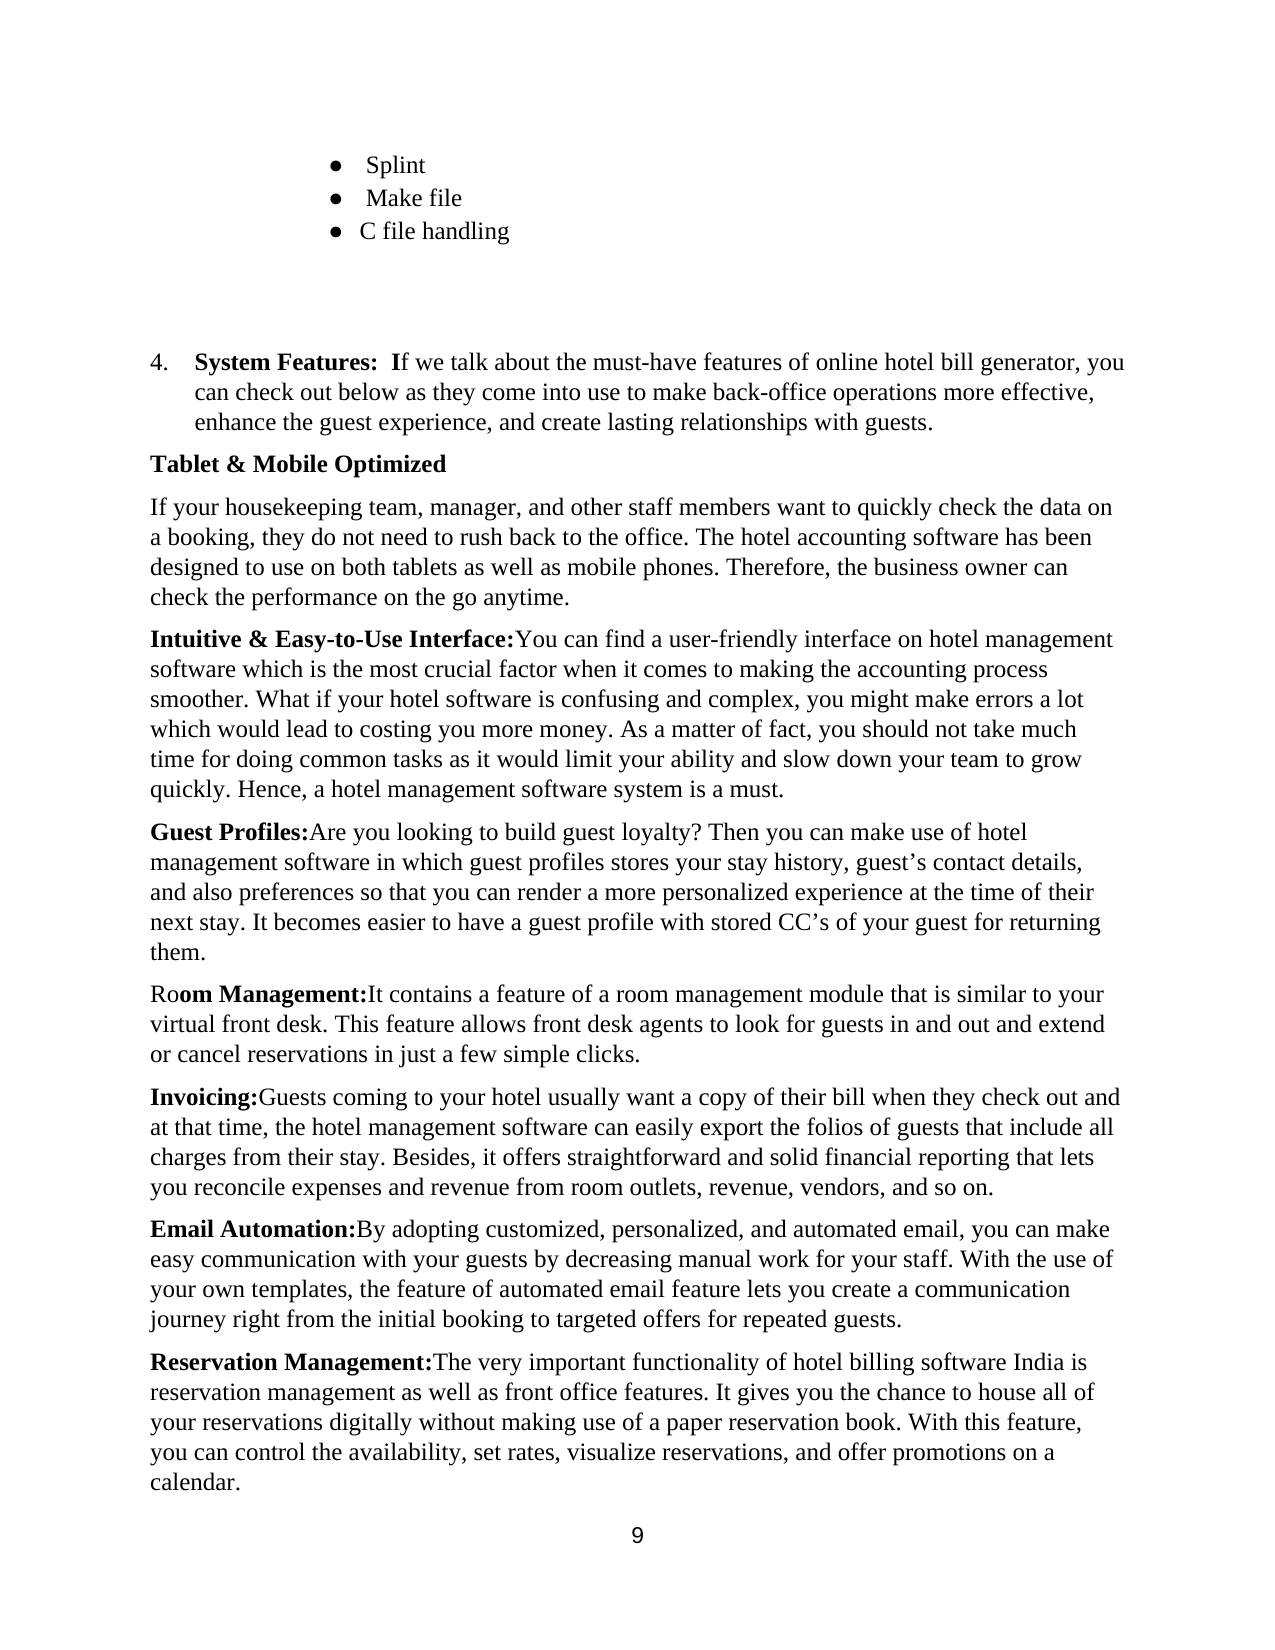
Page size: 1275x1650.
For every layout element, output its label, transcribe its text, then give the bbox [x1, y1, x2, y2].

text If your housekeeping team, manager, and other staff members want to quickly check the data on a booking, they do not need to rush back to the office. The hotel accounting software has been designed to use on both tablets as well as mobile phones. Therefore, the business owner can check the performance on the go anytime. [150, 490, 1125, 610]
list Splint [328, 150, 1125, 179]
text Guest Profiles:Are you looking to build guest loyalty? Then you can make use of hotel management software in which guest profiles stores your stay history, guest’s contact details, and also preferences so that you can render a more personalized experience at the time of their next stay. It becomes easier to have a guest profile with stored CC’s of your guest for returning them. [150, 815, 1125, 965]
text Tablet & Mobile Optimized [150, 448, 1125, 478]
list System Features: If we talk about the must-have features of online hotel bill generator, you can check out below as they come into use to make back-office operations more effective, enhance the guest experience, and create lasting relationships with guests. [150, 345, 1125, 435]
text Invoicing:Guests coming to your hotel usually want a copy of their bill when they check out and at that time, the hotel management software can easily export the folios of guests that include all charges from their stay. Besides, it offers straightforward and solid financial reporting that lets you reconcile expenses and revenue from room outlets, revenue, vendors, and so on. [150, 1080, 1125, 1200]
text Room Management:It contains a feature of a room management module that is similar to your virtual front desk. This feature allows front desk agents to look for guests in and out and extend or cancel reservations in just a few simple clicks. [150, 978, 1125, 1068]
text Intuitive & Easy-to-Use Interface:You can find a user-friendly interface on hotel management software which is the most crucial factor when it comes to making the accounting process smoother. What if your hotel software is confusing and complex, you might make errors a lot which would lead to costing you more money. As a matter of fact, you should not take much time for doing common tasks as it would limit your ability and slow down your team to grow quickly. Hence, a hotel management software system is a must. [150, 623, 1125, 803]
list C file handling [328, 216, 1125, 245]
list Make file [328, 183, 1125, 212]
text Reservation Management:The very important functionality of hotel billing software India is reservation management as well as front office features. It gives you the chance to house all of your reservations digitally without making use of a paper reservation book. With this feature, you can control the availability, set rates, visualize reservations, and offer promotions on a calendar. [150, 1345, 1125, 1495]
text Email Automation:By adopting customized, personalized, and automated email, you can make easy communication with your guests by decreasing manual work for your staff. With the use of your own templates, the feature of automated email feature lets you create a communication journey right from the initial booking to targeted offers for repeated guests. [150, 1213, 1125, 1333]
